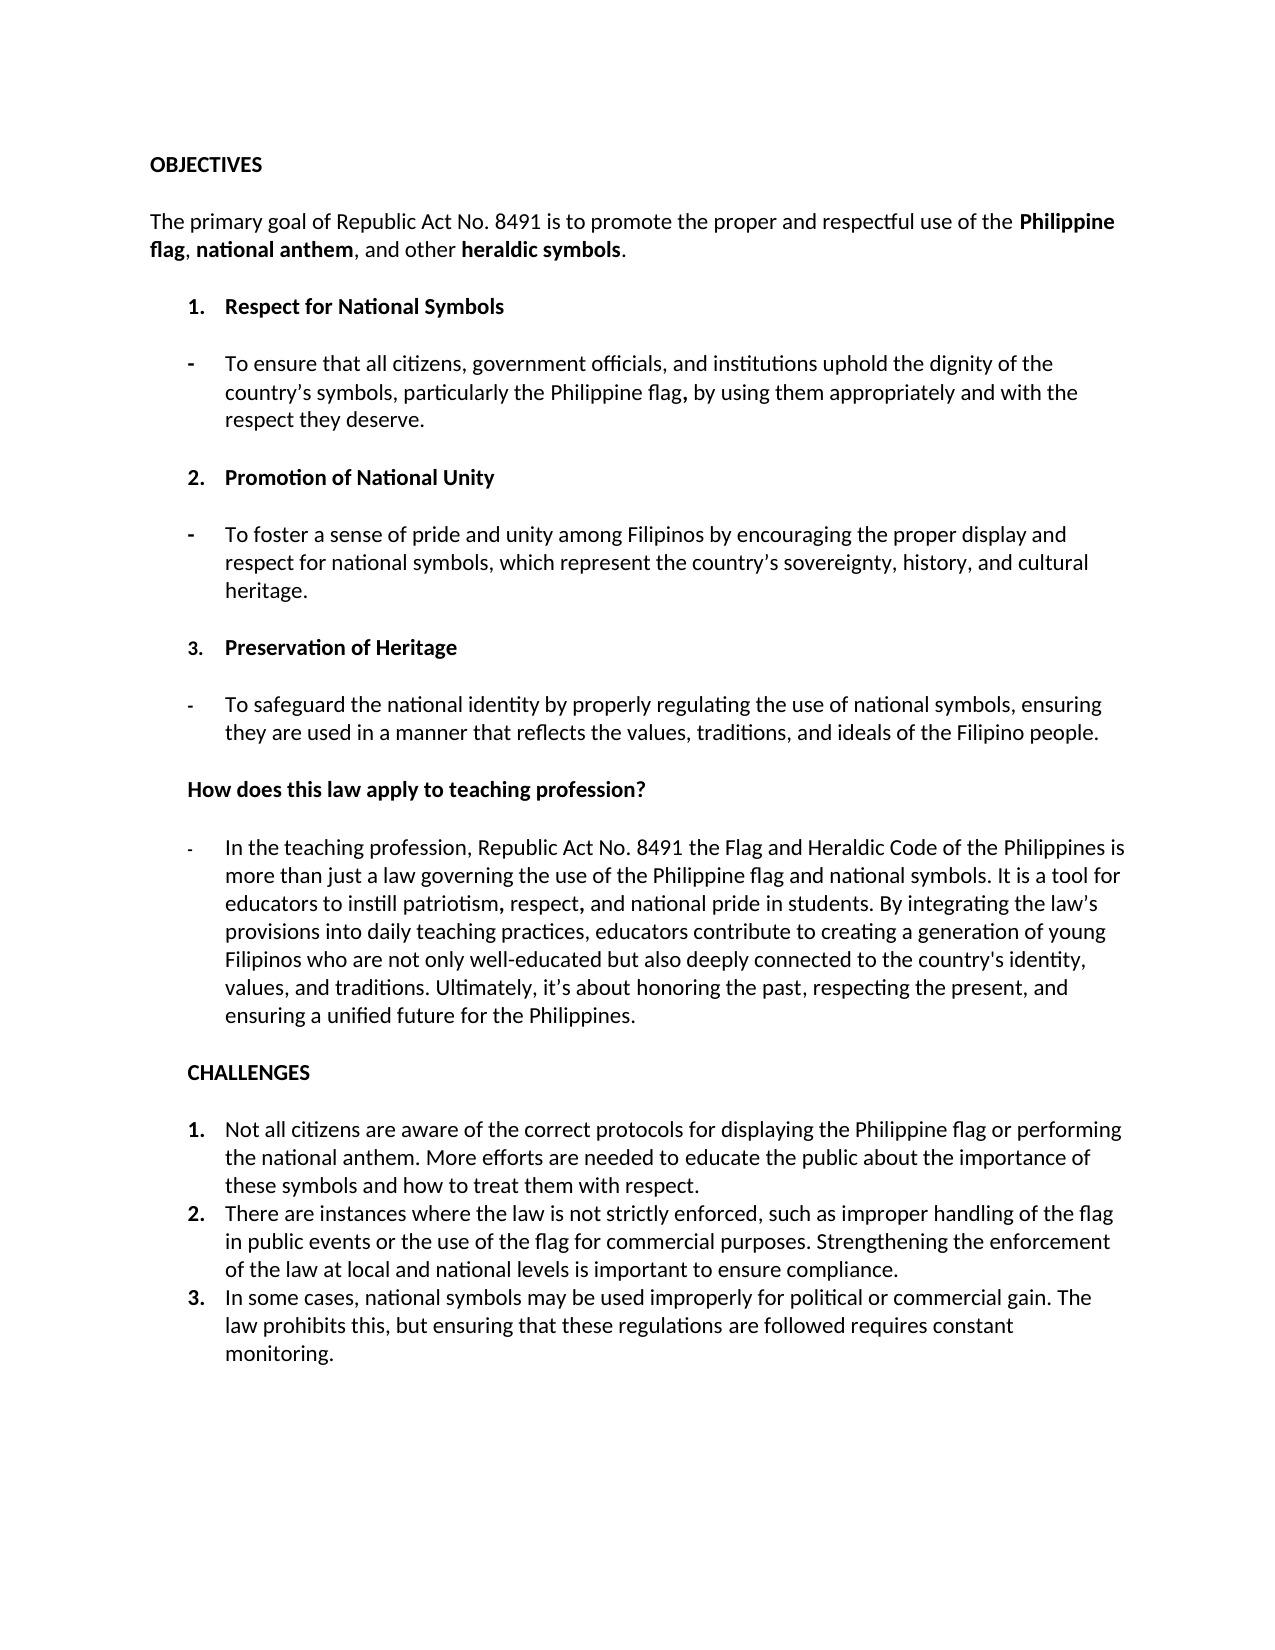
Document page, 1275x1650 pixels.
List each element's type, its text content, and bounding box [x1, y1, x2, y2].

list To foster a sense of pride and unity among Filipinos by encouraging the proper display and respect for national symbols, which represent the country’s sovereignty, history, and cultural heritage. [187, 520, 1125, 604]
text OBJECTIVES [150, 150, 1125, 178]
text How does this law apply to teaching profession? [187, 776, 1125, 804]
list Respect for National Symbols [187, 292, 1125, 320]
list To ensure that all citizens, government officials, and institutions uphold the dignity of the country’s symbols, particularly the Philippine flag, by using them appropriately and with the respect they deserve. [187, 349, 1125, 434]
list In some cases, national symbols may be used improperly for political or commercial gain. The law prohibits this, but ensuring that these regulations are followed requires constant monitoring. [187, 1342, 1125, 1426]
list To safeguard the national identity by properly regulating the use of national symbols, ensuring they are used in a manner that reflects the values, traditions, and ideals of the Filipino people. [187, 690, 1125, 746]
text The primary goal of Republic Act No. 8491 is to promote the proper and respectful use of the Philippine flag, national anthem, and other heraldic symbols. [150, 207, 1125, 263]
list Not all citizens are aware of the correct protocols for displaying the Philippine flag or performing the national anthem. More efforts are needed to educate the public about the importance of these symbols and how to treat them with respect. [187, 1115, 1125, 1199]
list In the teaching profession, Republic Act No. 8491 the Flag and Heraldic Code of the Philippines is more than just a law governing the use of the Philippine flag and national symbols. It is a tool for educators to instill patriotism, respect, and national pride in students. By integrating the law’s provisions into daily teaching practices, educators contribute to creating a generation of young Filipinos who are not only well-educated but also deeply connected to the country's identity, values, and traditions. Ultimately, it’s about honoring the past, respecting the present, and ensuring a unified future for the Philippines. [187, 833, 1125, 1029]
list Preservation of Heritage [187, 633, 1125, 661]
text CHALLENGES [187, 1058, 1125, 1086]
list Promotion of National Unity [187, 463, 1125, 491]
list There are instances where the law is not strictly enforced, such as improper handling of the flag in public events or the use of the flag for commercial purposes. Strengthening the enforcement of the law at local and national levels is important to ensure compliance. [187, 1228, 1125, 1313]
